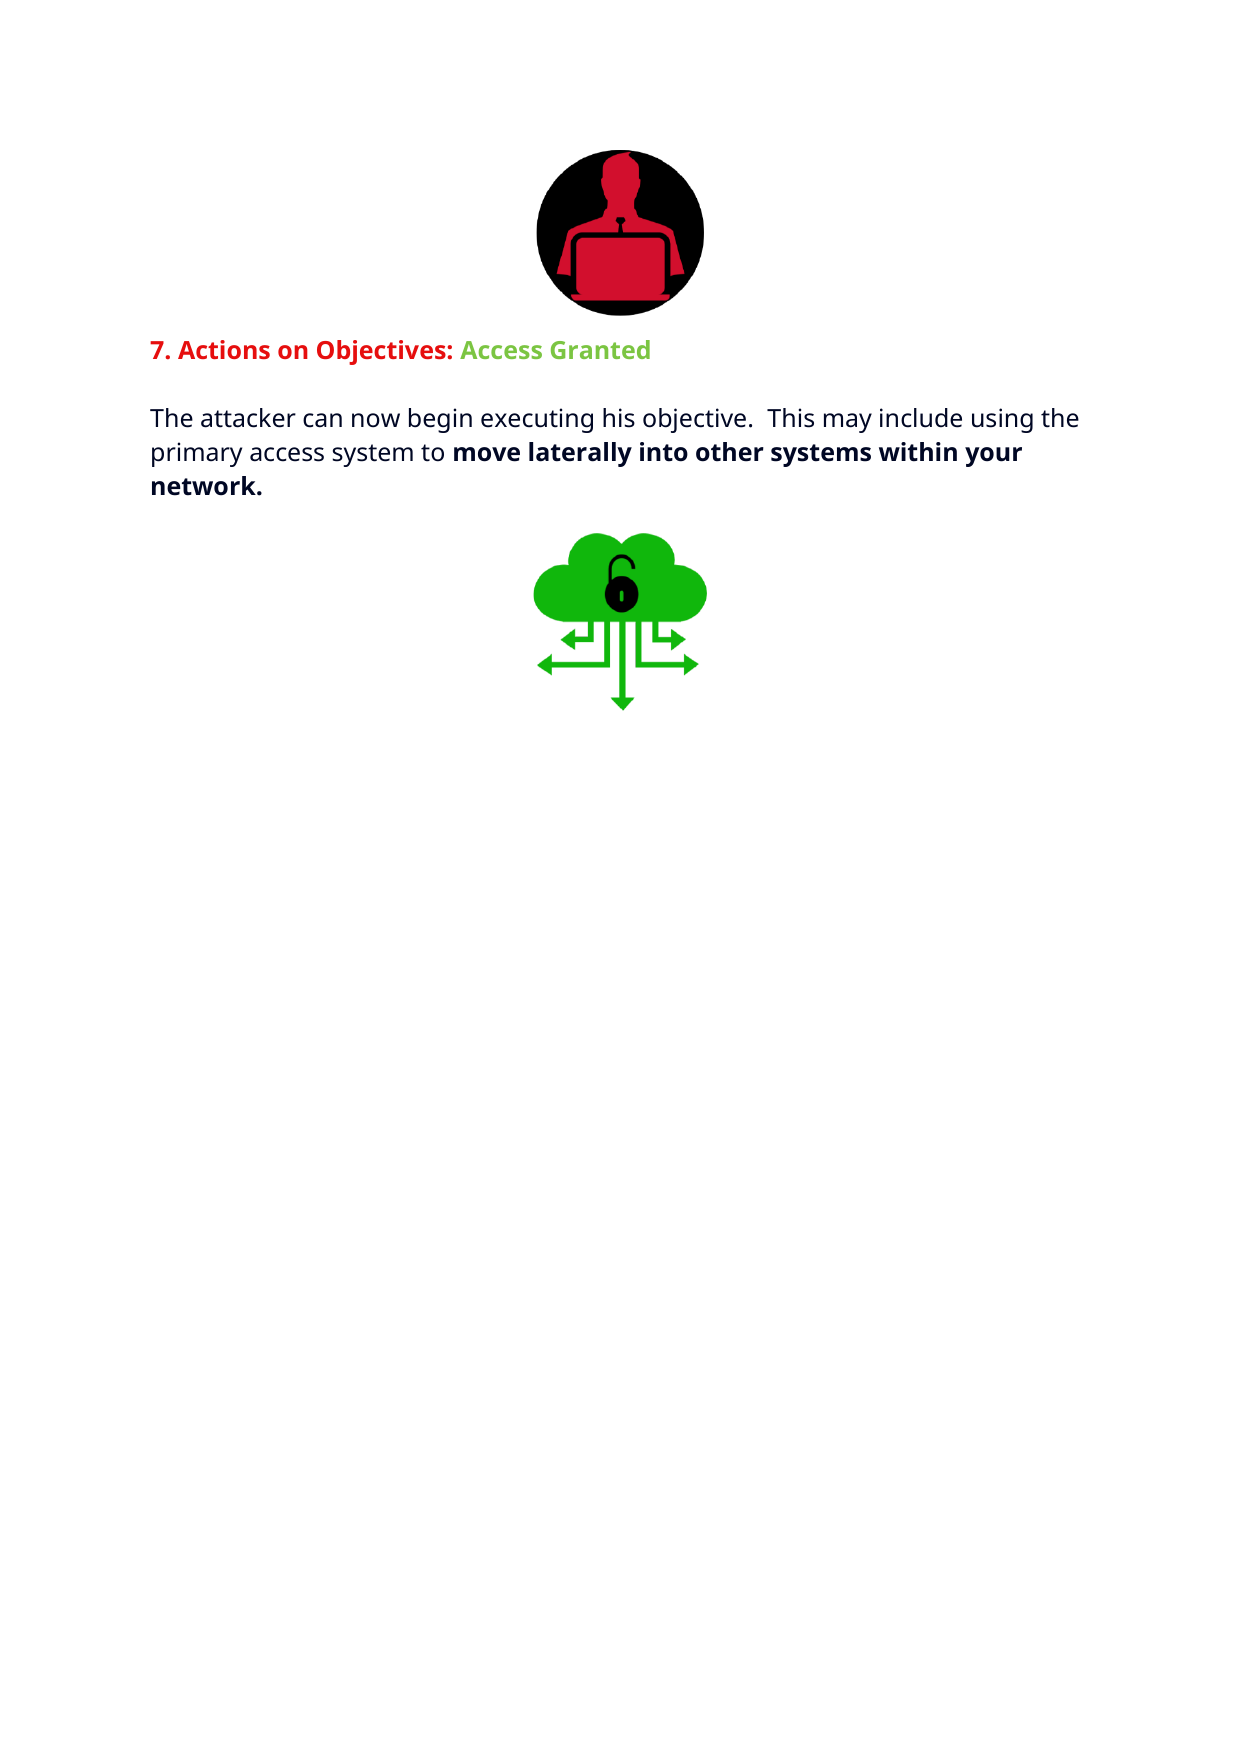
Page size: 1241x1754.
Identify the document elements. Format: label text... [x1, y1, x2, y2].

picture [533, 533, 707, 711]
picture [536, 150, 704, 316]
text 7. Actions on Objectives: Access Granted The attacker can now begin executing his objective. This may include using the primary access system to move laterally into other systems within your network. [150, 332, 1090, 503]
